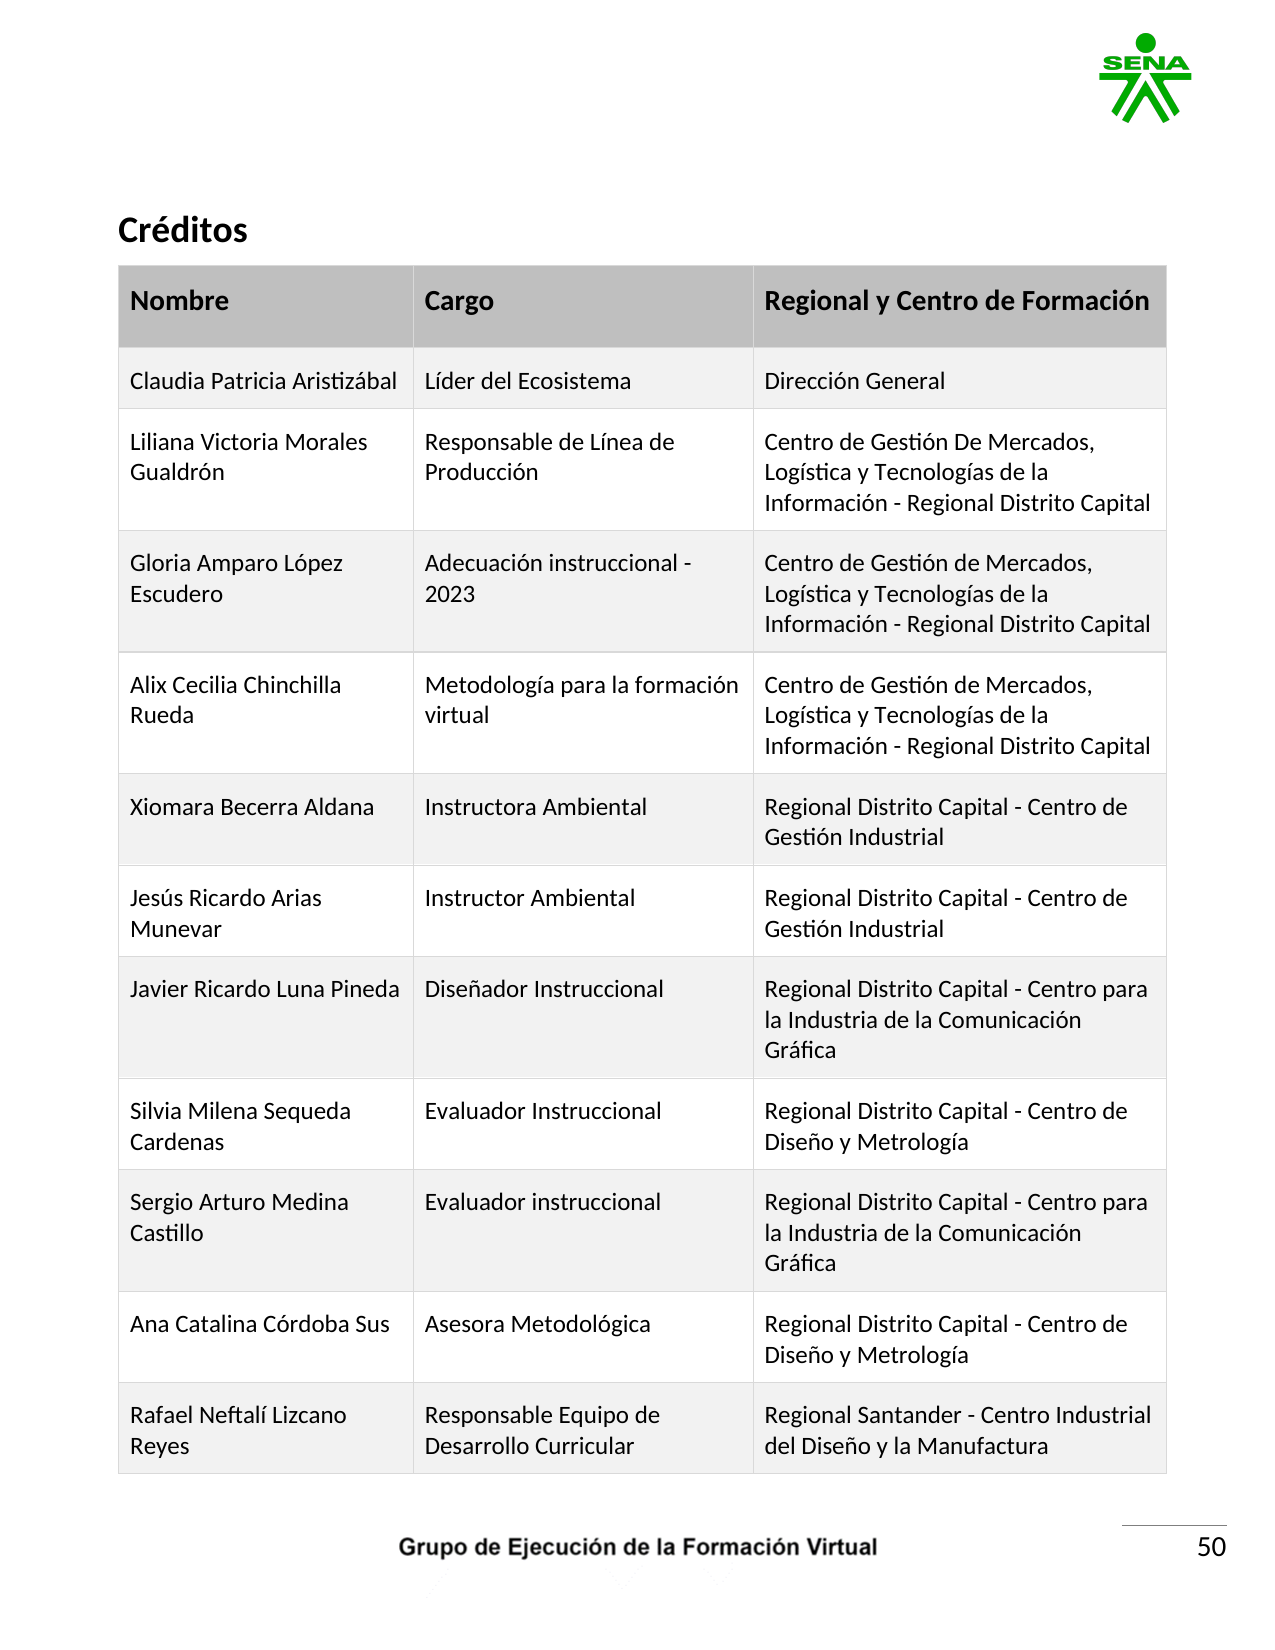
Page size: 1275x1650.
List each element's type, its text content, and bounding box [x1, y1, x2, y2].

text Créditos [118, 206, 1157, 252]
table_cell Asesora Metodológica [414, 1292, 753, 1382]
table_cell Regional Santander - Centro Industrial del Diseño y la Manufactura [754, 1383, 1166, 1473]
table_cell Regional Distrito Capital - Centro de Gestión Industrial [754, 774, 1166, 864]
table_cell Sergio Arturo Medina Castillo [119, 1170, 413, 1291]
table_cell Ana Catalina Córdoba Sus [119, 1292, 413, 1382]
table_cell Regional Distrito Capital - Centro de Diseño y Metrología [754, 1292, 1166, 1382]
table_cell Gloria Amparo López Escudero [119, 531, 413, 651]
table_cell Diseñador Instruccional [414, 957, 753, 1077]
table_cell Evaluador instruccional [414, 1170, 753, 1291]
table_cell Centro de Gestión de Mercados, Logística y Tecnologías de la Información - Regional Distrito Capital [754, 531, 1166, 651]
table_cell Regional Distrito Capital - Centro para la Industria de la Comunicación Gráfica [754, 957, 1166, 1077]
table_header Regional y Centro de Formación [754, 266, 1166, 347]
table_cell Responsable Equipo de Desarrollo Curricular [414, 1383, 753, 1473]
table_cell Centro de Gestión de Mercados, Logística y Tecnologías de la Información - Regional Distrito Capital [754, 653, 1166, 773]
picture [0, 1486, 1275, 1598]
table_header Cargo [414, 266, 753, 347]
table_cell Regional Distrito Capital - Centro de Gestión Industrial [754, 866, 1166, 956]
table_cell Responsable de Línea de Producción [414, 409, 753, 530]
table_cell Centro de Gestión De Mercados, Logística y Tecnologías de la Información - Regional Distrito Capital [754, 409, 1166, 530]
table_cell Instructora Ambiental [414, 774, 753, 864]
table_cell Jesús Ricardo Arias Munevar [119, 866, 413, 956]
table_header Nombre [119, 266, 413, 347]
picture [1099, 33, 1192, 123]
table_cell Regional Distrito Capital - Centro de Diseño y Metrología [754, 1079, 1166, 1169]
table_cell Liliana Victoria Morales Gualdrón [119, 409, 413, 530]
table_cell Silvia Milena Sequeda Cardenas [119, 1079, 413, 1169]
table_cell Evaluador Instruccional [414, 1079, 753, 1169]
table_cell Metodología para la formación virtual [414, 653, 753, 773]
table_cell Dirección General [754, 348, 1166, 408]
table_cell Adecuación instruccional - 2023 [414, 531, 753, 651]
table_cell Xiomara Becerra Aldana [119, 774, 413, 864]
table_cell Alix Cecilia Chinchilla Rueda [119, 653, 413, 773]
table_cell Javier Ricardo Luna Pineda [119, 957, 413, 1077]
table_cell Instructor Ambiental [414, 866, 753, 956]
table_cell Claudia Patricia Aristizábal [119, 348, 413, 408]
table_cell Líder del Ecosistema [414, 348, 753, 408]
table_cell Regional Distrito Capital - Centro para la Industria de la Comunicación Gráfica [754, 1170, 1166, 1291]
table_cell Rafael Neftalí Lizcano Reyes [119, 1383, 413, 1473]
